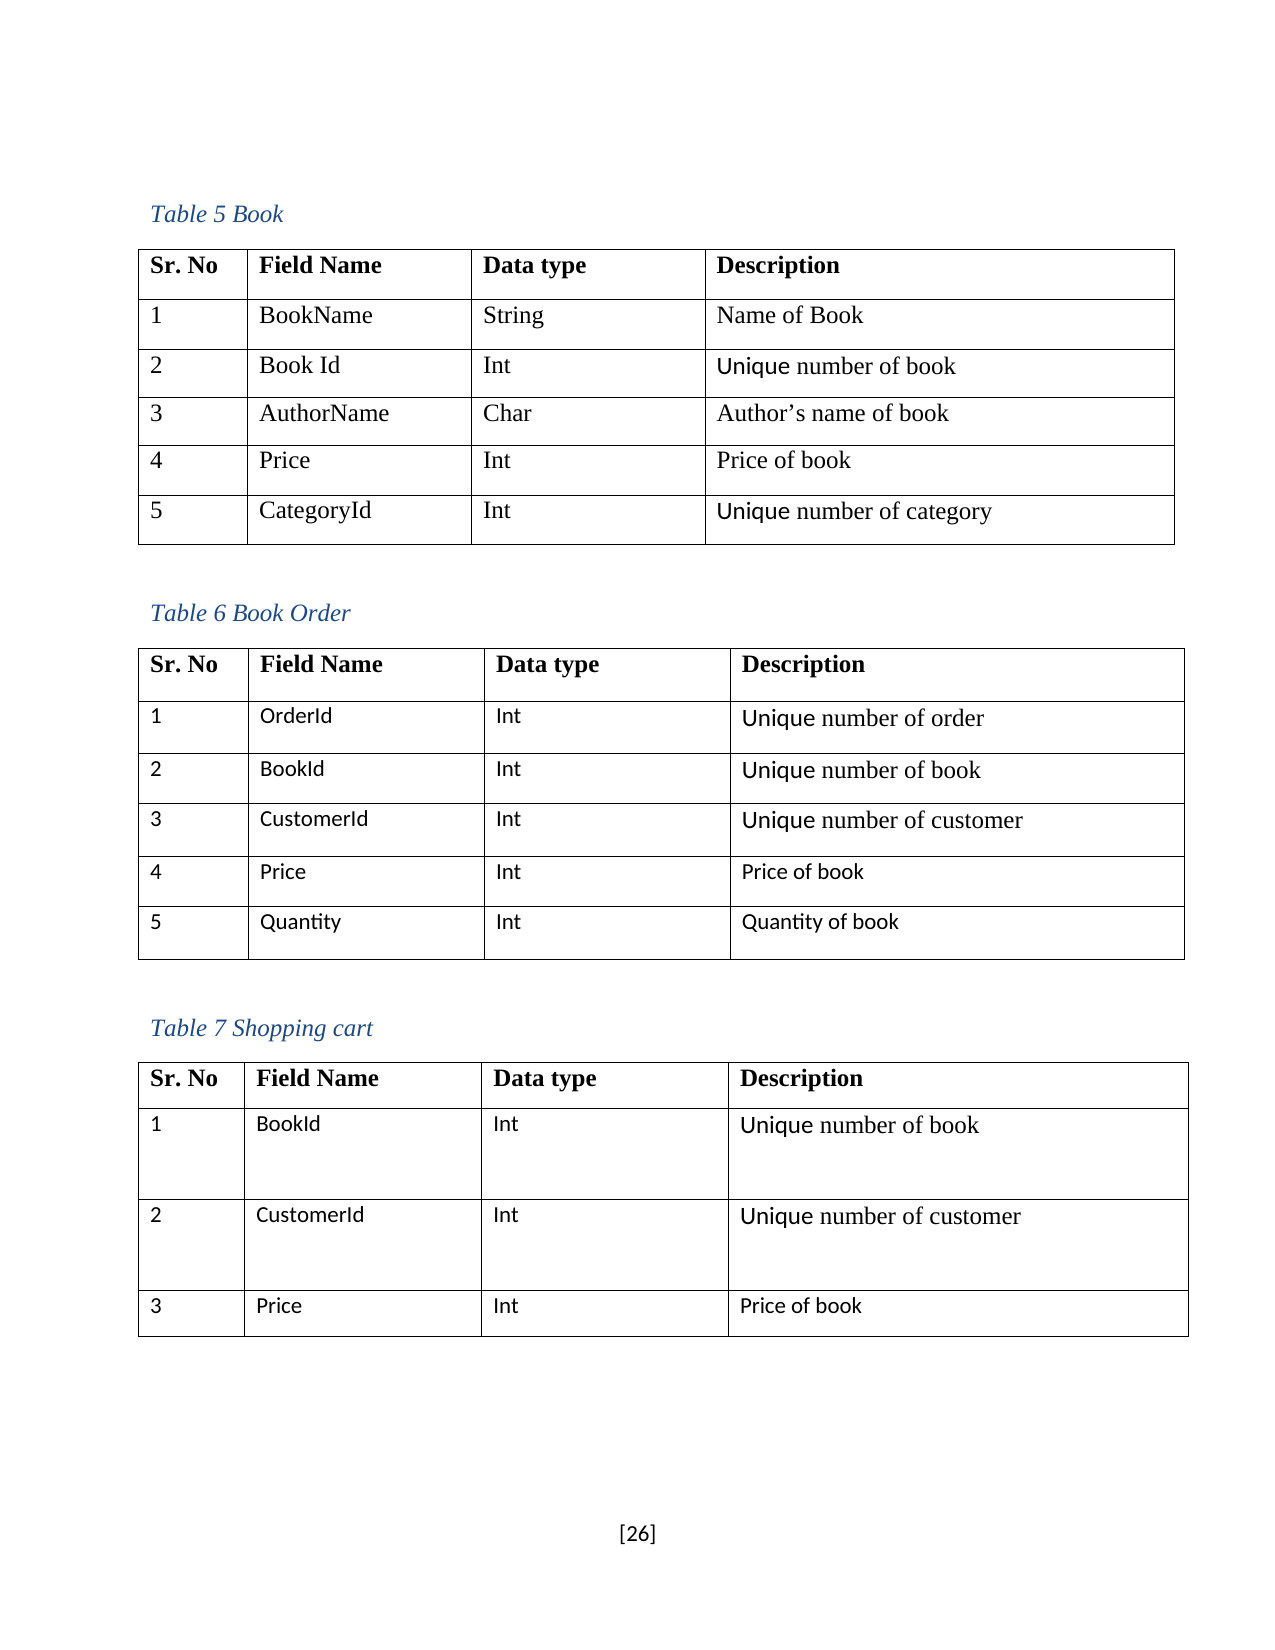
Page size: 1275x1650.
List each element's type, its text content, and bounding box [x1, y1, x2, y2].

table_cell BookId [249, 754, 484, 803]
text Table 5 Book [150, 199, 1125, 228]
table_cell BookName [248, 300, 471, 349]
table_cell Price of book [731, 857, 1184, 906]
table_cell Unique number of category [706, 496, 1174, 544]
table_cell 1 [139, 1109, 244, 1199]
table_cell CategoryId [248, 496, 471, 544]
table_cell Author’s name of book [706, 398, 1174, 444]
table_header Field Name [245, 1063, 481, 1108]
table_cell Name of Book [706, 300, 1174, 349]
table_cell 3 [139, 1291, 244, 1336]
table_cell Quantity [249, 907, 484, 959]
table_cell 5 [139, 907, 248, 959]
table_cell Unique number of order [731, 702, 1184, 753]
table_header Sr. No [139, 649, 248, 701]
table_cell Int [482, 1109, 728, 1199]
table_cell 4 [139, 446, 247, 494]
table_cell Int [485, 702, 730, 753]
table_cell Int [472, 446, 705, 494]
table_cell Price of book [729, 1291, 1188, 1336]
table_cell String [472, 300, 705, 349]
table_cell Int [485, 857, 730, 906]
table_cell Price [248, 446, 471, 494]
table_cell CustomerId [249, 804, 484, 856]
table_cell Int [482, 1291, 728, 1336]
table_header Field Name [249, 649, 484, 701]
table_cell Quantity of book [731, 907, 1184, 959]
table_cell Price [249, 857, 484, 906]
table_header Description [731, 649, 1184, 701]
table_cell Price of book [706, 446, 1174, 494]
table_cell 3 [139, 804, 248, 856]
table_cell Unique number of book [706, 350, 1174, 397]
table_cell Int [485, 907, 730, 959]
table_cell Unique number of book [731, 754, 1184, 803]
table_cell 4 [139, 857, 248, 906]
table_header Data type [485, 649, 730, 701]
table_header Sr. No [139, 1063, 244, 1108]
table_cell CustomerId [245, 1200, 481, 1290]
table_header Data type [482, 1063, 728, 1108]
table_header Field Name [248, 250, 471, 299]
table_cell 5 [139, 496, 247, 544]
table_cell Unique number of customer [729, 1200, 1188, 1290]
table_cell BookId [245, 1109, 481, 1199]
table_cell 2 [139, 754, 248, 803]
table_cell OrderId [249, 702, 484, 753]
table_cell 3 [139, 398, 247, 444]
table_cell 2 [139, 1200, 244, 1290]
table_cell Book Id [248, 350, 471, 397]
table_header Description [706, 250, 1174, 299]
table_cell Price [245, 1291, 481, 1336]
text Table 6 Book Order [150, 598, 1125, 627]
table_header Sr. No [139, 250, 247, 299]
table_cell Char [472, 398, 705, 444]
table_cell Int [472, 350, 705, 397]
table_cell Int [472, 496, 705, 544]
table_header Data type [472, 250, 705, 299]
table_cell Int [485, 804, 730, 856]
table_cell AuthorName [248, 398, 471, 444]
table_cell Unique number of book [729, 1109, 1188, 1199]
table_cell 1 [139, 702, 248, 753]
text Table 7 Shopping cart [150, 1013, 1125, 1041]
table_cell Int [482, 1200, 728, 1290]
table_header Description [729, 1063, 1188, 1108]
table_cell Unique number of customer [731, 804, 1184, 856]
table_cell Int [485, 754, 730, 803]
table_cell 1 [139, 300, 247, 349]
table_cell 2 [139, 350, 247, 397]
